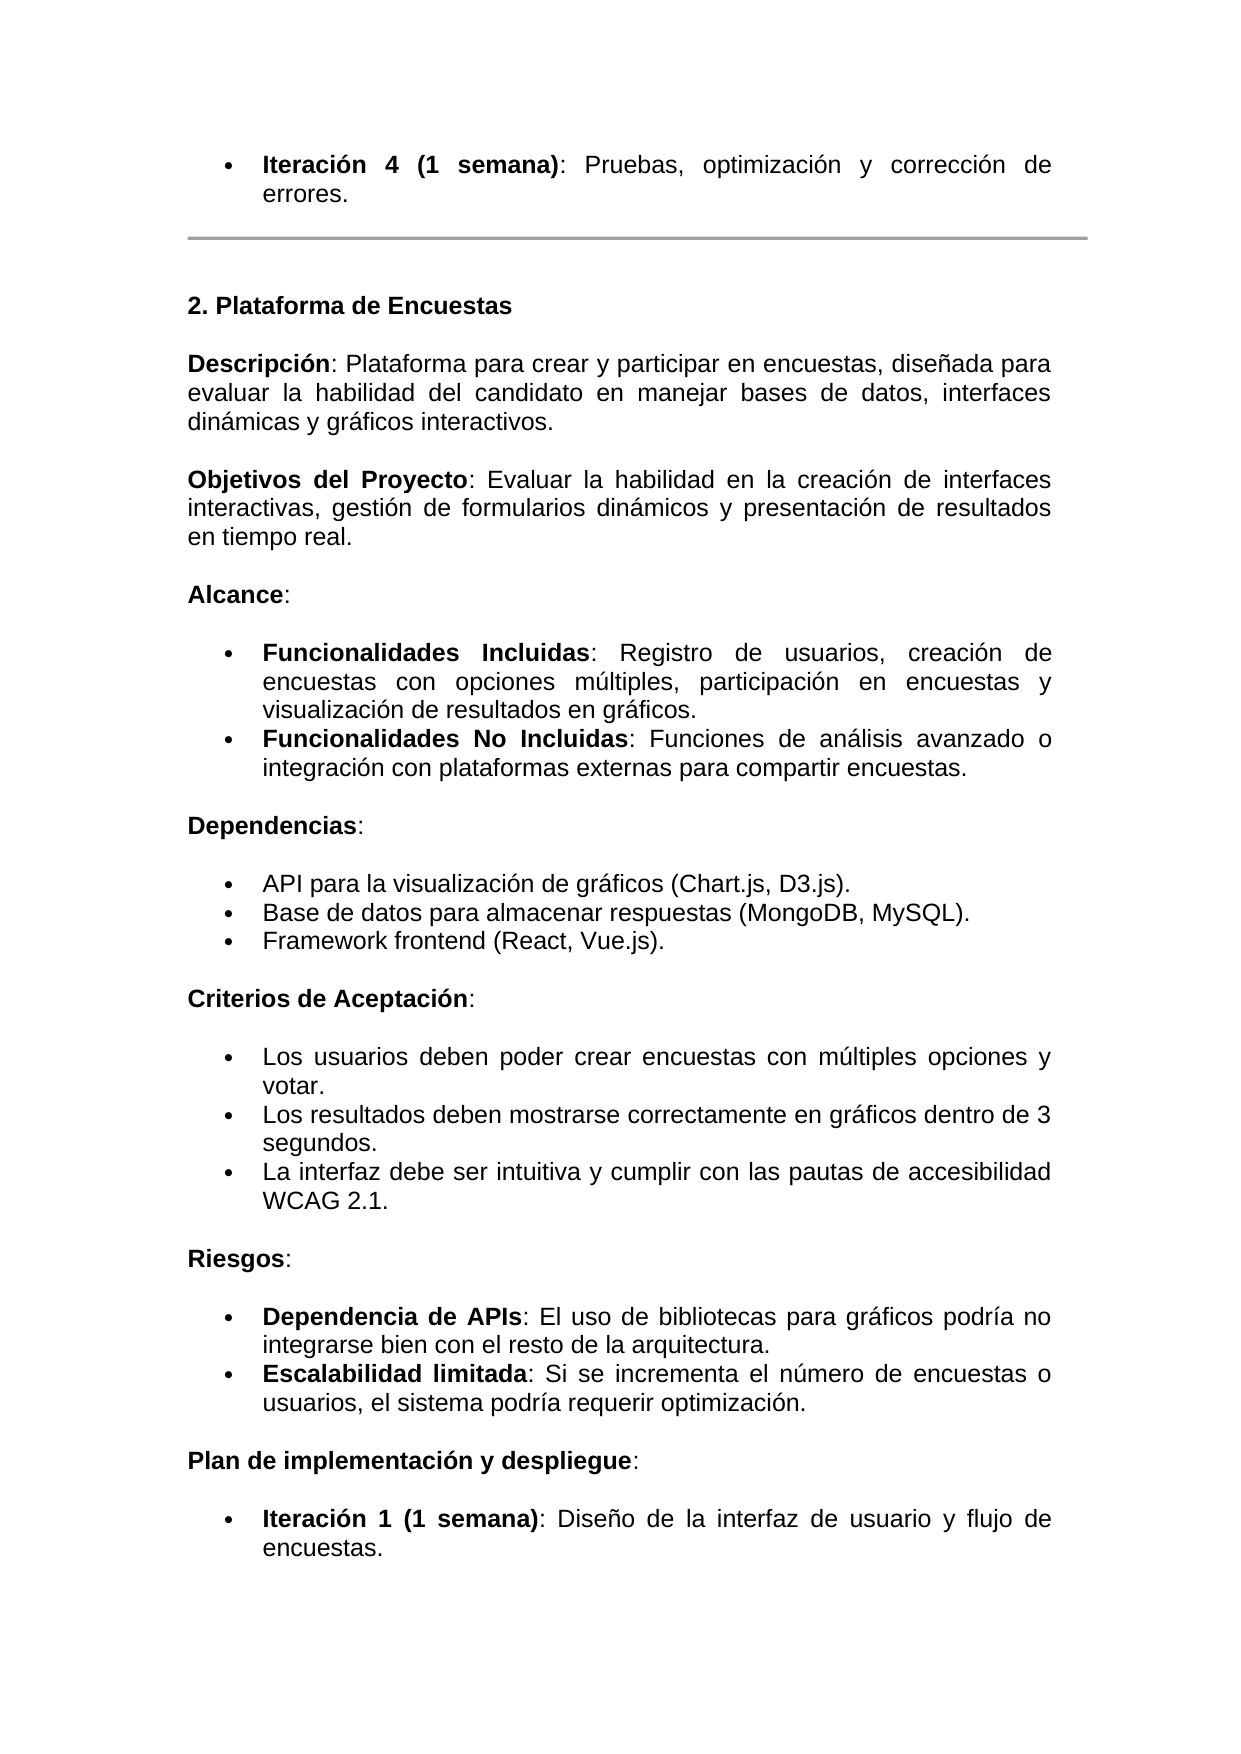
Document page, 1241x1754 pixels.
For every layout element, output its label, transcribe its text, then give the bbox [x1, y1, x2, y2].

text Objetivos del Proyecto: Evaluar la habilidad en la creación de interfaces interactivas, gestión de formularios dinámicos y presentación de resultados en tiempo real. [187, 464, 1053, 551]
text Riesgos: [187, 1244, 1053, 1272]
list Funcionalidades Incluidas: Registro de usuarios, creación de encuestas con opciones múltiples, participación en encuestas y visualización de resultados en gráficos. [225, 638, 1053, 724]
text Descripción: Plataforma para crear y participar en encuestas, diseñada para evaluar la habilidad del candidato en manejar bases de datos, interfaces dinámicas y gráficos interactivos. [187, 349, 1053, 435]
list Los usuarios deben poder crear encuestas con múltiples opciones y votar. [225, 1042, 1053, 1099]
text Plan de implementación y despliegue: [187, 1446, 1053, 1474]
text Dependencias: [187, 811, 1053, 839]
list Los resultados deben mostrarse correctamente en gráficos dentro de 3 segundos. [225, 1099, 1053, 1157]
list Iteración 1 (1 semana): Diseño de la interfaz de usuario y flujo de encuestas. [225, 1504, 1053, 1561]
text Criterios de Aceptación: [187, 984, 1053, 1013]
list La interfaz debe ser intuitiva y cumplir con las pautas de accesibilidad WCAG 2.1. [225, 1157, 1053, 1214]
list Funcionalidades No Incluidas: Funciones de análisis avanzado o integración con plataformas externas para compartir encuestas. [225, 724, 1053, 782]
list Iteración 4 (1 semana): Pruebas, optimización y corrección de errores. [225, 150, 1053, 207]
list API para la visualización de gráficos (Chart.js, D3.js). [225, 869, 1053, 897]
subtitle 2. Plataforma de Encuestas [187, 291, 1053, 320]
list Framework frontend (React, Vue.js). [225, 926, 1053, 955]
list Dependencia de APIs: El uso de bibliotecas para gráficos podría no integrarse bien con el resto de la arquitectura. [225, 1302, 1053, 1359]
text Alcance: [187, 580, 1053, 609]
list Base de datos para almacenar respuestas (MongoDB, MySQL). [225, 897, 1053, 926]
list Escalabilidad limitada: Si se incrementa el número de encuestas o usuarios, el sistema podría requerir optimización. [225, 1359, 1053, 1417]
